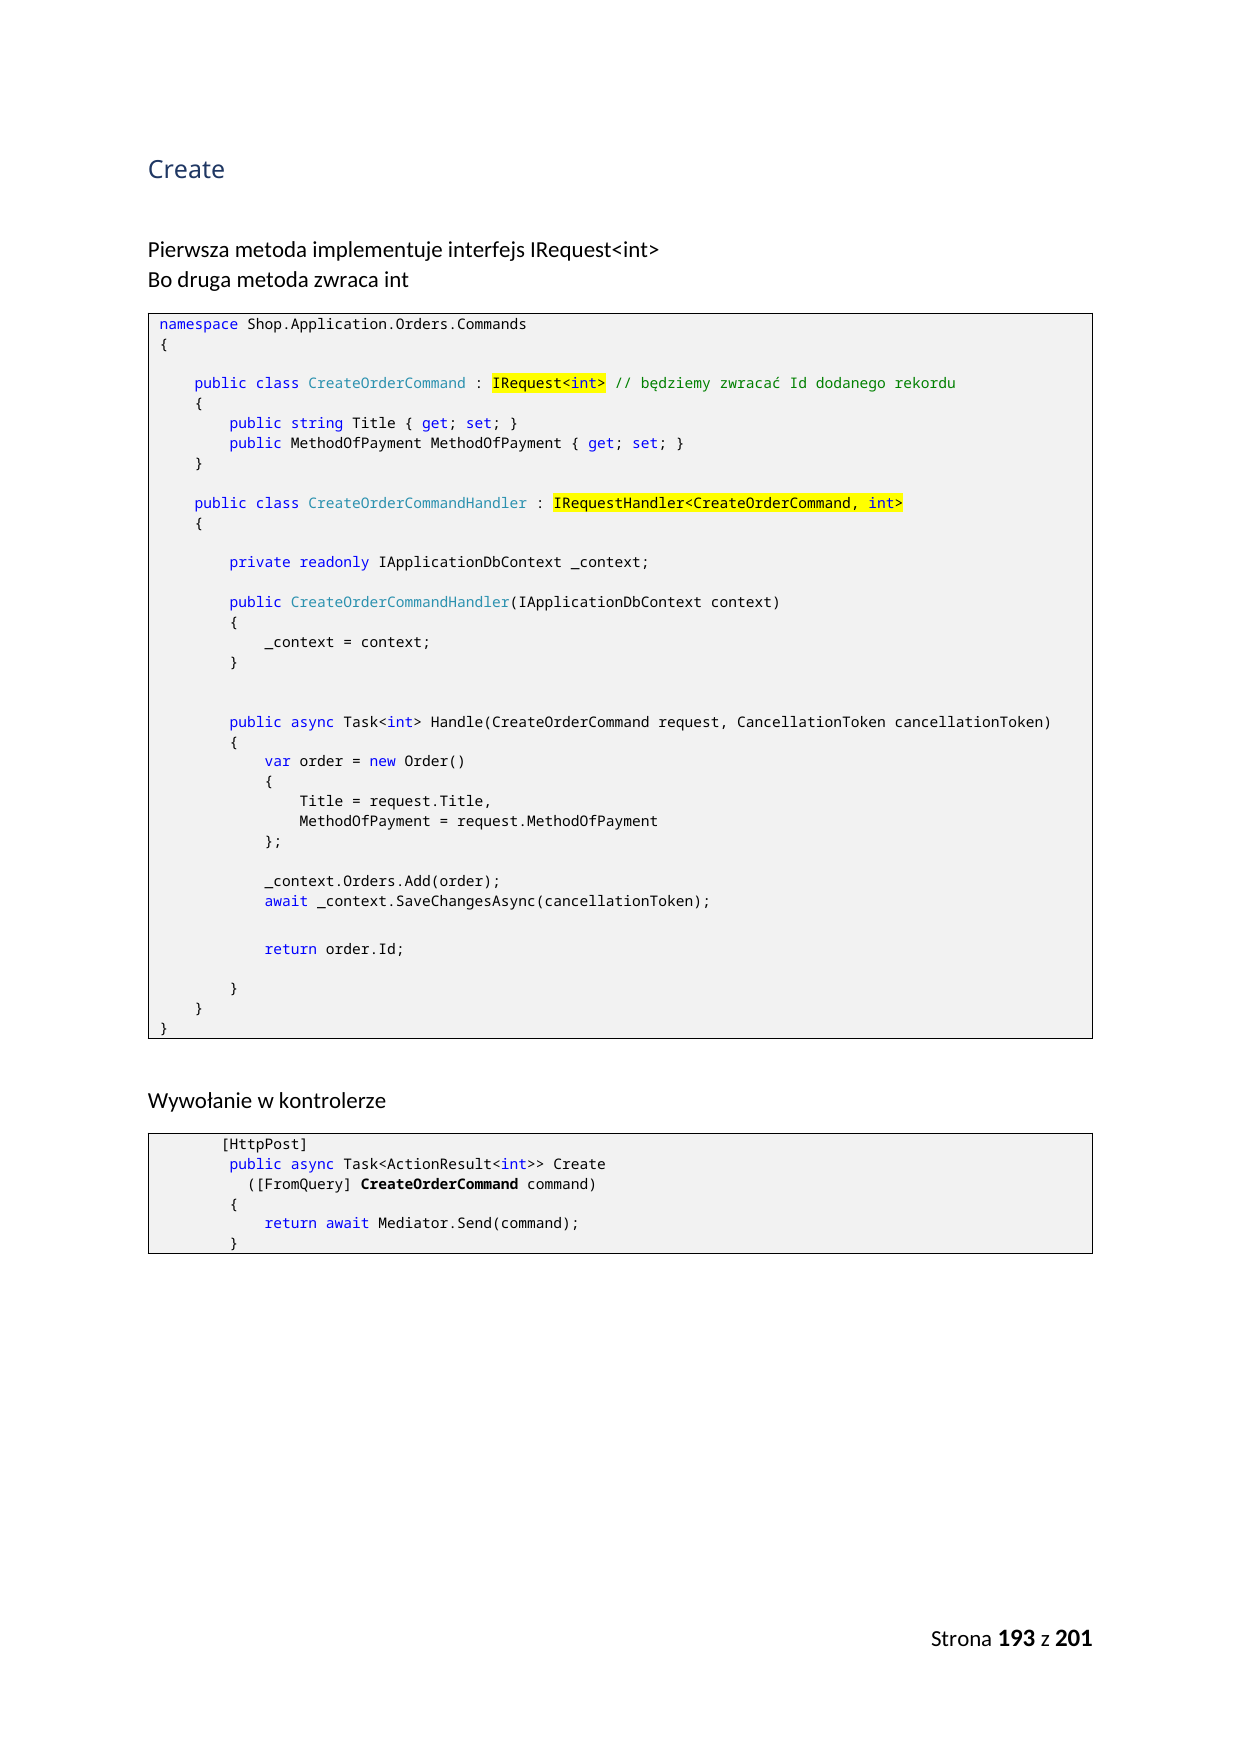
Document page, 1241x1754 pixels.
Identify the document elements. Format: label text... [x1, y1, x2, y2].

text Wywołanie w kontrolerze [148, 1086, 1093, 1114]
table_header [HttpPost] public async Task<ActionResult<int>> Create ([FromQuery] CreateOrderCommand command) { return await Mediator.Send(command); } [149, 1134, 1092, 1253]
table_header namespace Shop.Application.Orders.Commands { public class CreateOrderCommand : IRequest<int> // będziemy zwracać Id dodanego rekordu { public string Title { get; set; } public MethodOfPayment MethodOfPayment { get; set; } } public class CreateOrderCommandHandler : IRequestHandler<CreateOrderCommand, int> { private readonly IApplicationDbContext _context; public CreateOrderCommandHandler(IApplicationDbContext context) { _context = context; } public async Task<int> Handle(CreateOrderCommand request, CancellationToken cancellationToken) { var order = new Order() { Title = request.Title, MethodOfPayment = request.MethodOfPayment }; _context.Orders.Add(order); await _context.SaveChangesAsync(cancellationToken); return order.Id; } } } [149, 314, 1092, 1038]
subtitle Create [148, 152, 1093, 186]
text Pierwsza metoda implementuje interfejs IRequest<int> Bo druga metoda zwraca int [148, 235, 1093, 294]
